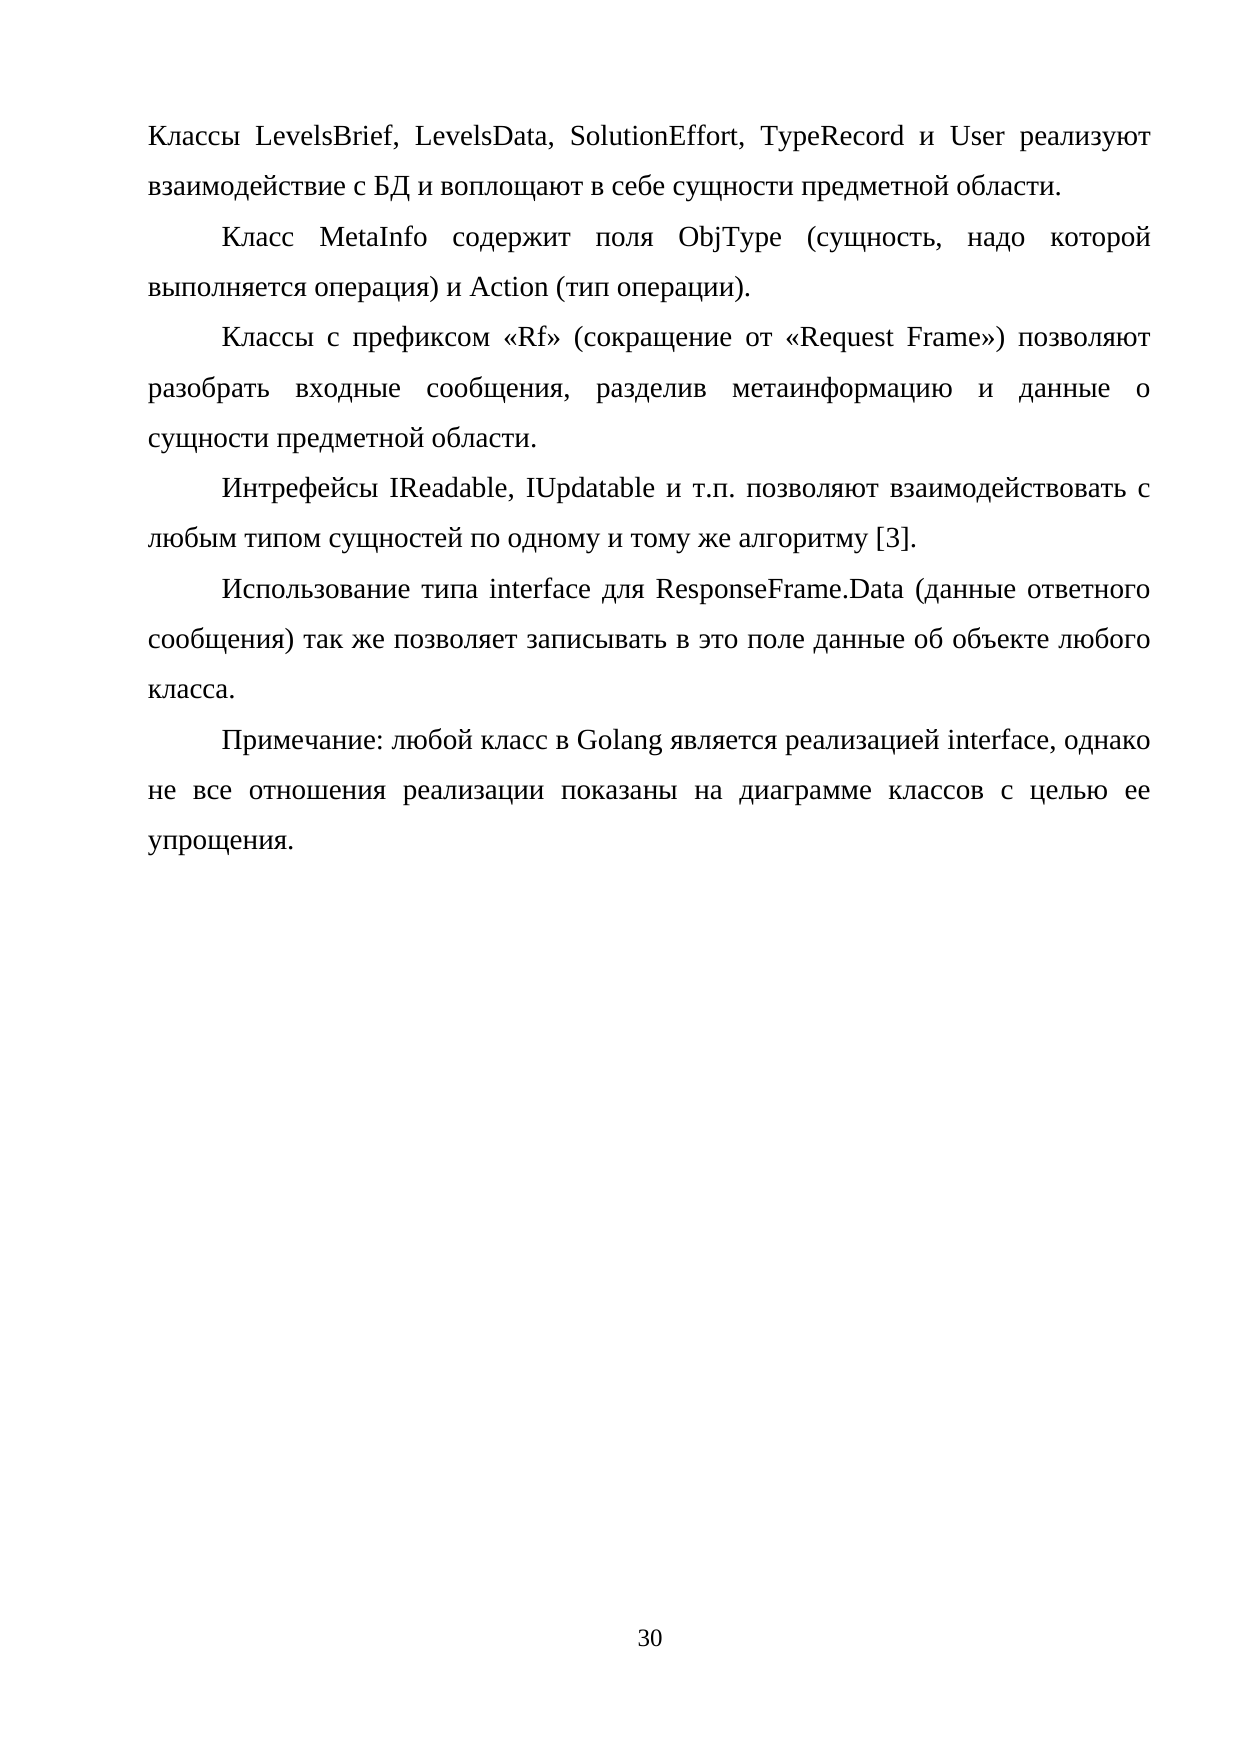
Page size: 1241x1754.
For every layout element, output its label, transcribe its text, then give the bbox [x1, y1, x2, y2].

text Примечание: любой класс в Golang является реализацией interface, однако не все отношения реализации показаны на диаграмме классов с целью ее упрощения. [148, 722, 1152, 856]
text Класс MetaInfo содержит поля ObjType (сущность, надо которой выполняется операция) и Action (тип операции). [148, 219, 1152, 303]
text Классы с префиксом «Rf» (сокращение от «Request Frame») позволяют разобрать входные сообщения, разделив метаинформацию и данные о сущности предметной области. [148, 319, 1152, 453]
text Классы LevelsBrief, LevelsData, SolutionEffort, TypeRecord и User реализуют взаимодействие с БД и воплощают в себе сущности предметной области. [148, 118, 1152, 202]
text Использование типа interface для ResponseFrame.Data (данные ответного сообщения) так же позволяет записывать в это поле данные об объекте любого класса. [148, 571, 1152, 705]
text Интрефейсы IReadable, IUpdatable и т.п. позволяют взаимодействовать с любым типом сущностей по одному и тому же алгоритму [3]. [148, 470, 1152, 554]
